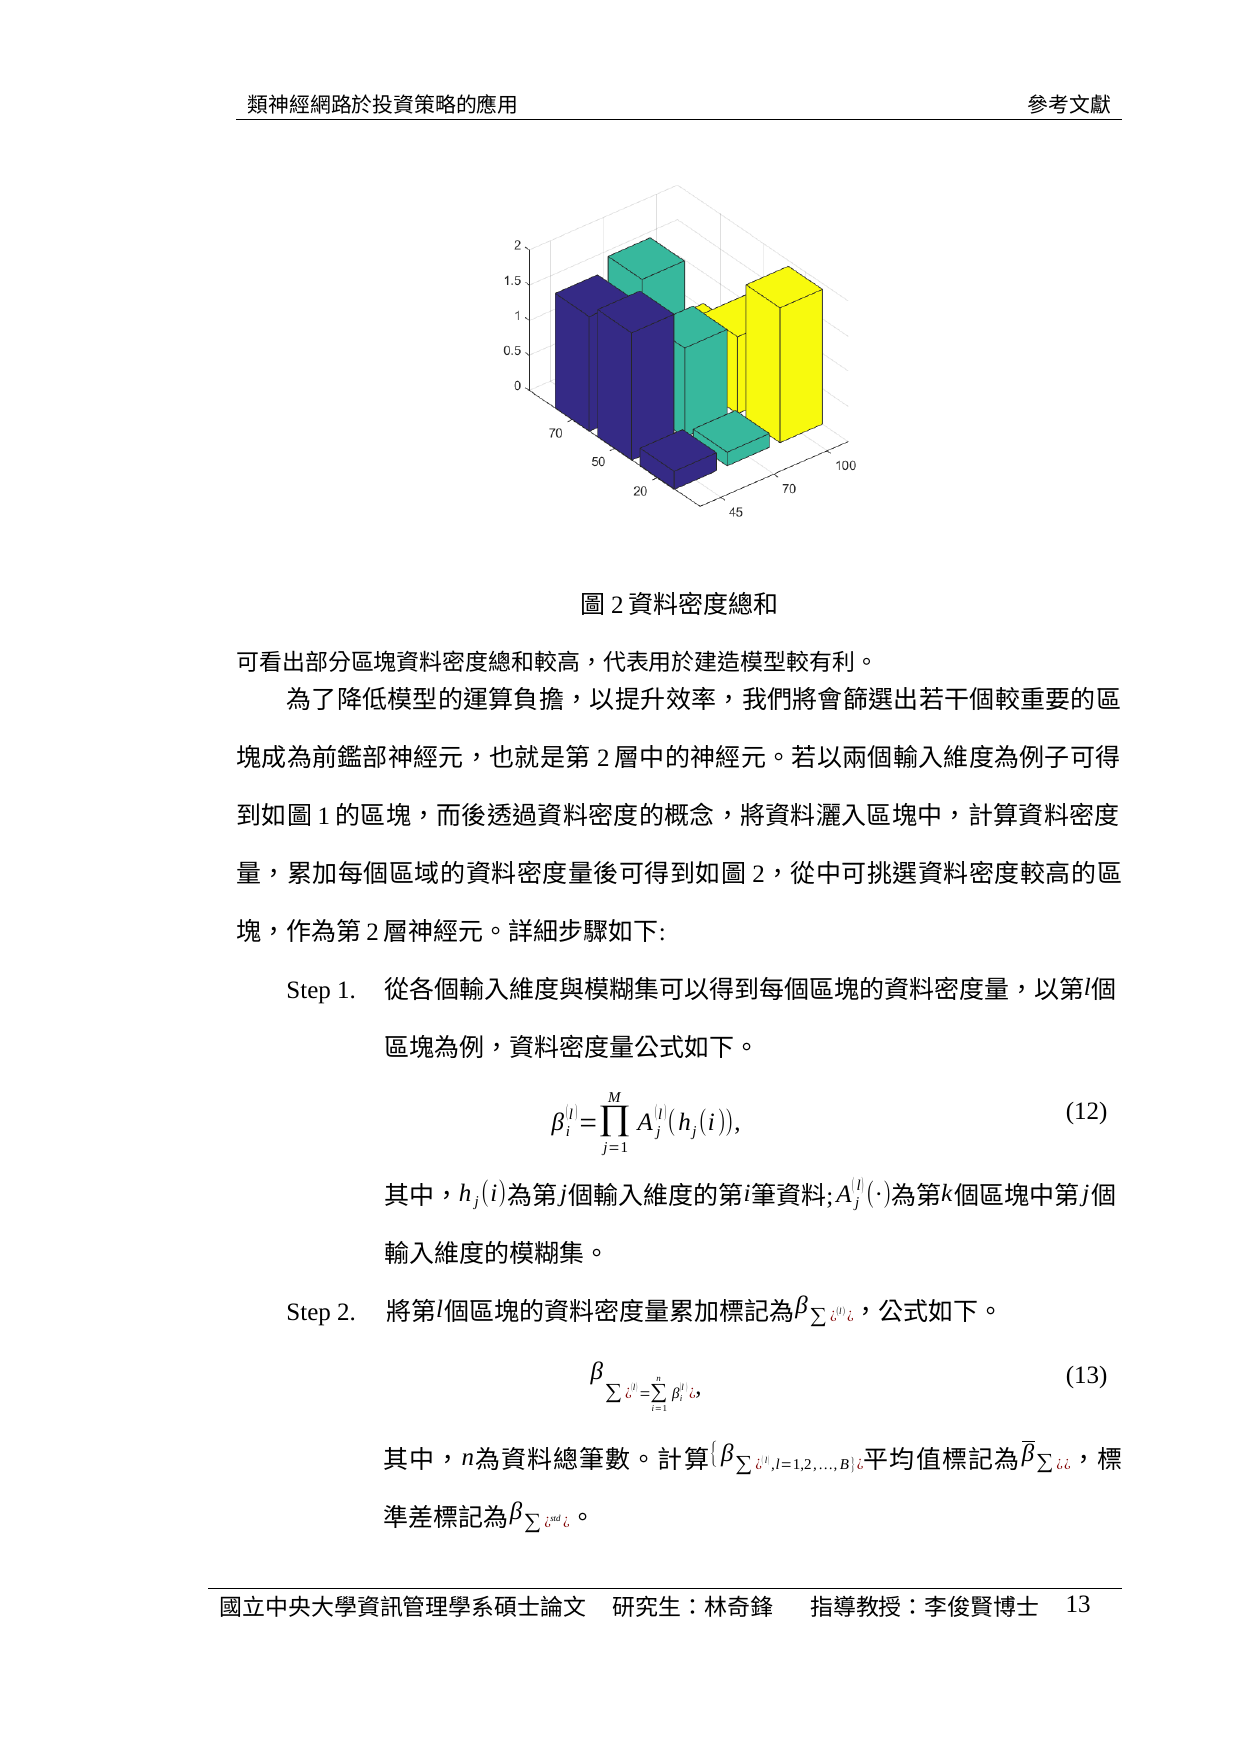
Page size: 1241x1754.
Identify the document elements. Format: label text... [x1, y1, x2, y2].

table_header , [236, 1084, 1054, 1175]
list 其中，為資料總筆數。計算平均值標記為，標準差標記為。 [383, 1438, 1122, 1534]
table_header [1054, 1348, 1122, 1438]
table_header , [236, 1348, 1054, 1438]
table_header [1054, 1084, 1122, 1175]
list 從各個輸入維度與模糊集可以得到每個區塊的資料密度量，以第個區塊為例，資料密度量公式如下。 [286, 969, 1122, 1064]
text 圖 2資料密度總和 [236, 584, 1122, 621]
text 為了降低模型的運算負擔，以提升效率，我們將會篩選出若干個較重要的區塊成為前鑑部神經元，也就是第2層中的神經元。若以兩個輸入維度為例子可得到如圖1的區塊，而後透過資料密度的概念，將資料灑入區塊中，計算資料密度量，累加每個區域的資料密度量後可得到如圖2，從中可挑選資料密度較高的區塊，作為第2層神經元。詳細步驟如下: [236, 679, 1122, 949]
list 將第個區塊的資料密度量累加標記為，公式如下。 [286, 1290, 1122, 1328]
list 其中，為第個輸入維度的第筆資料;為第個區塊中第個輸入維度的模糊集。 [384, 1175, 1122, 1271]
text 可看出部分區塊資料密度總和較高，代表用於建造模型較有利。 [236, 641, 1122, 679]
picture [416, 155, 942, 550]
